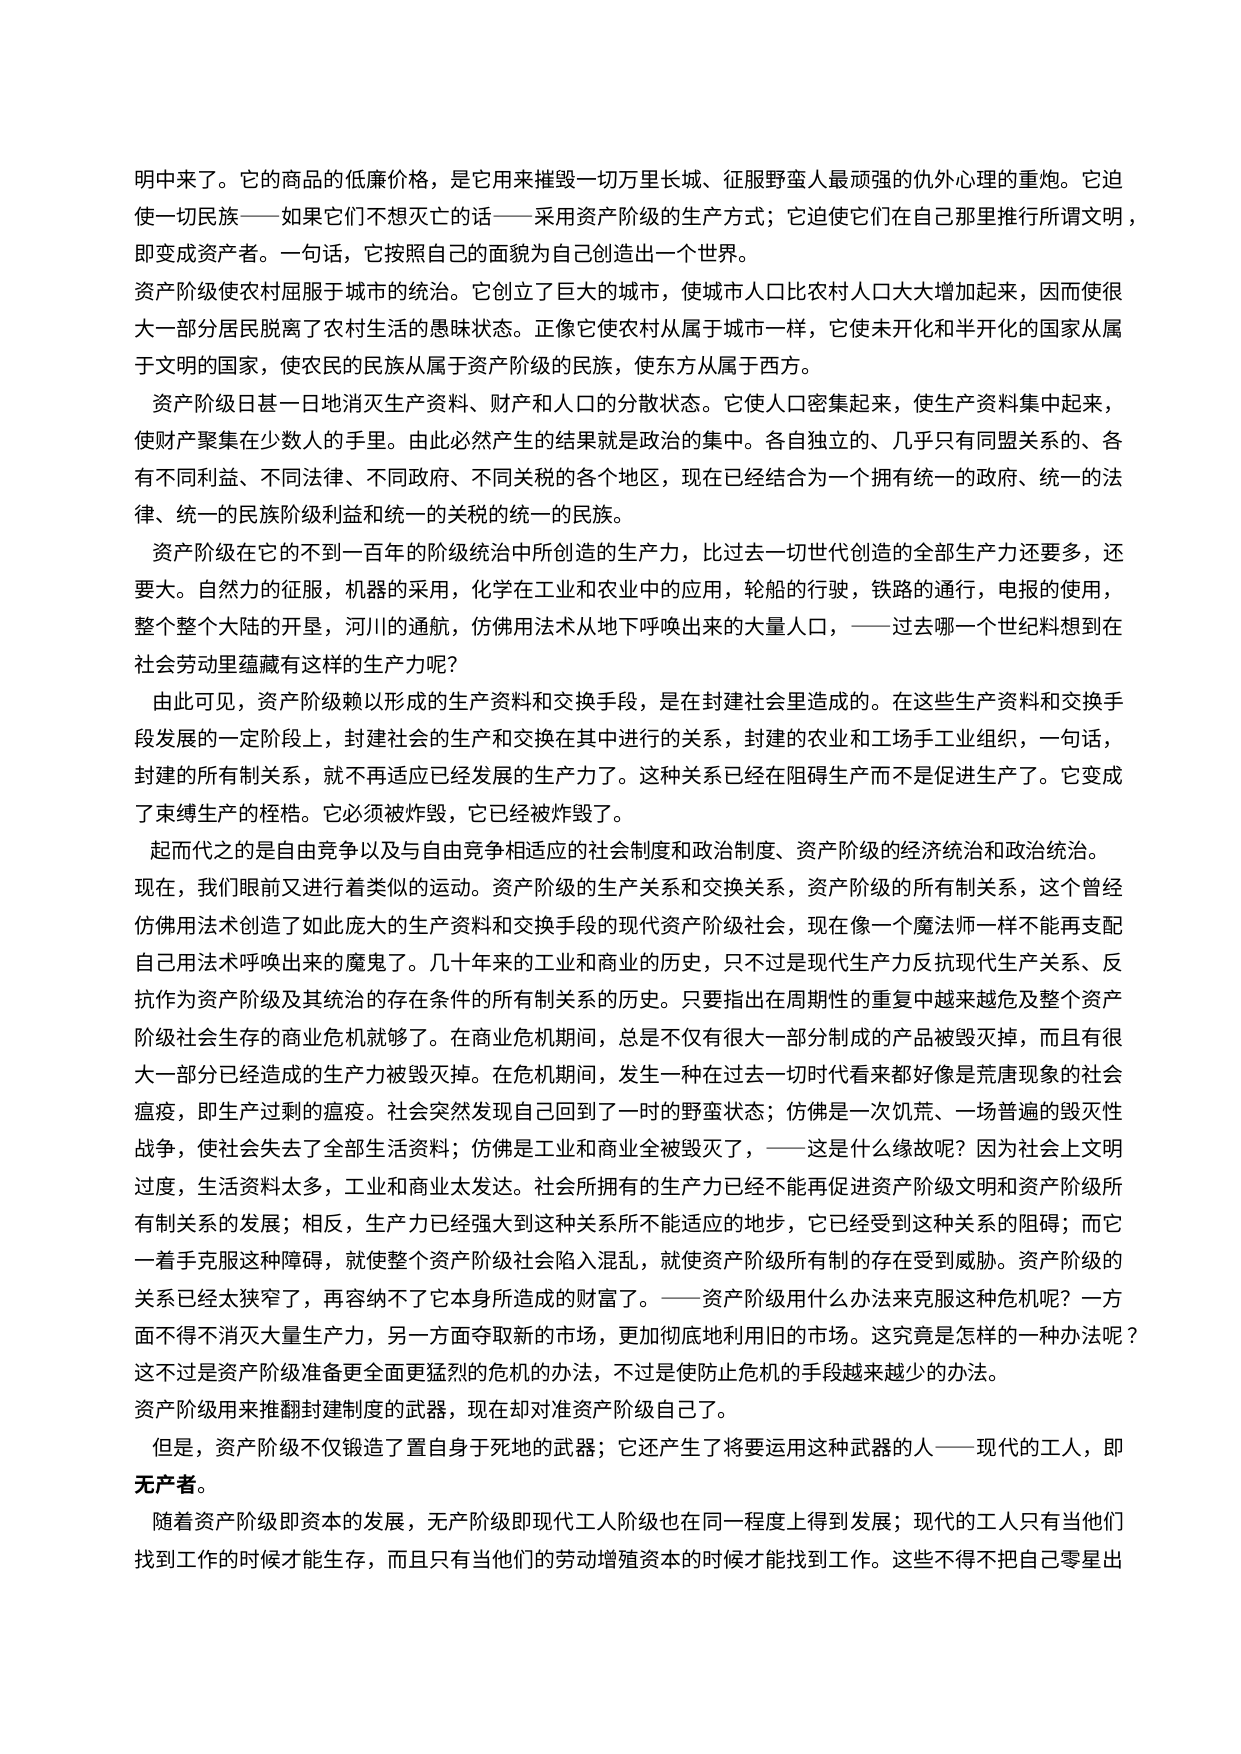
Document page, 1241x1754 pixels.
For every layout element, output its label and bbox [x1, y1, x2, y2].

text [134, 162, 1128, 1574]
